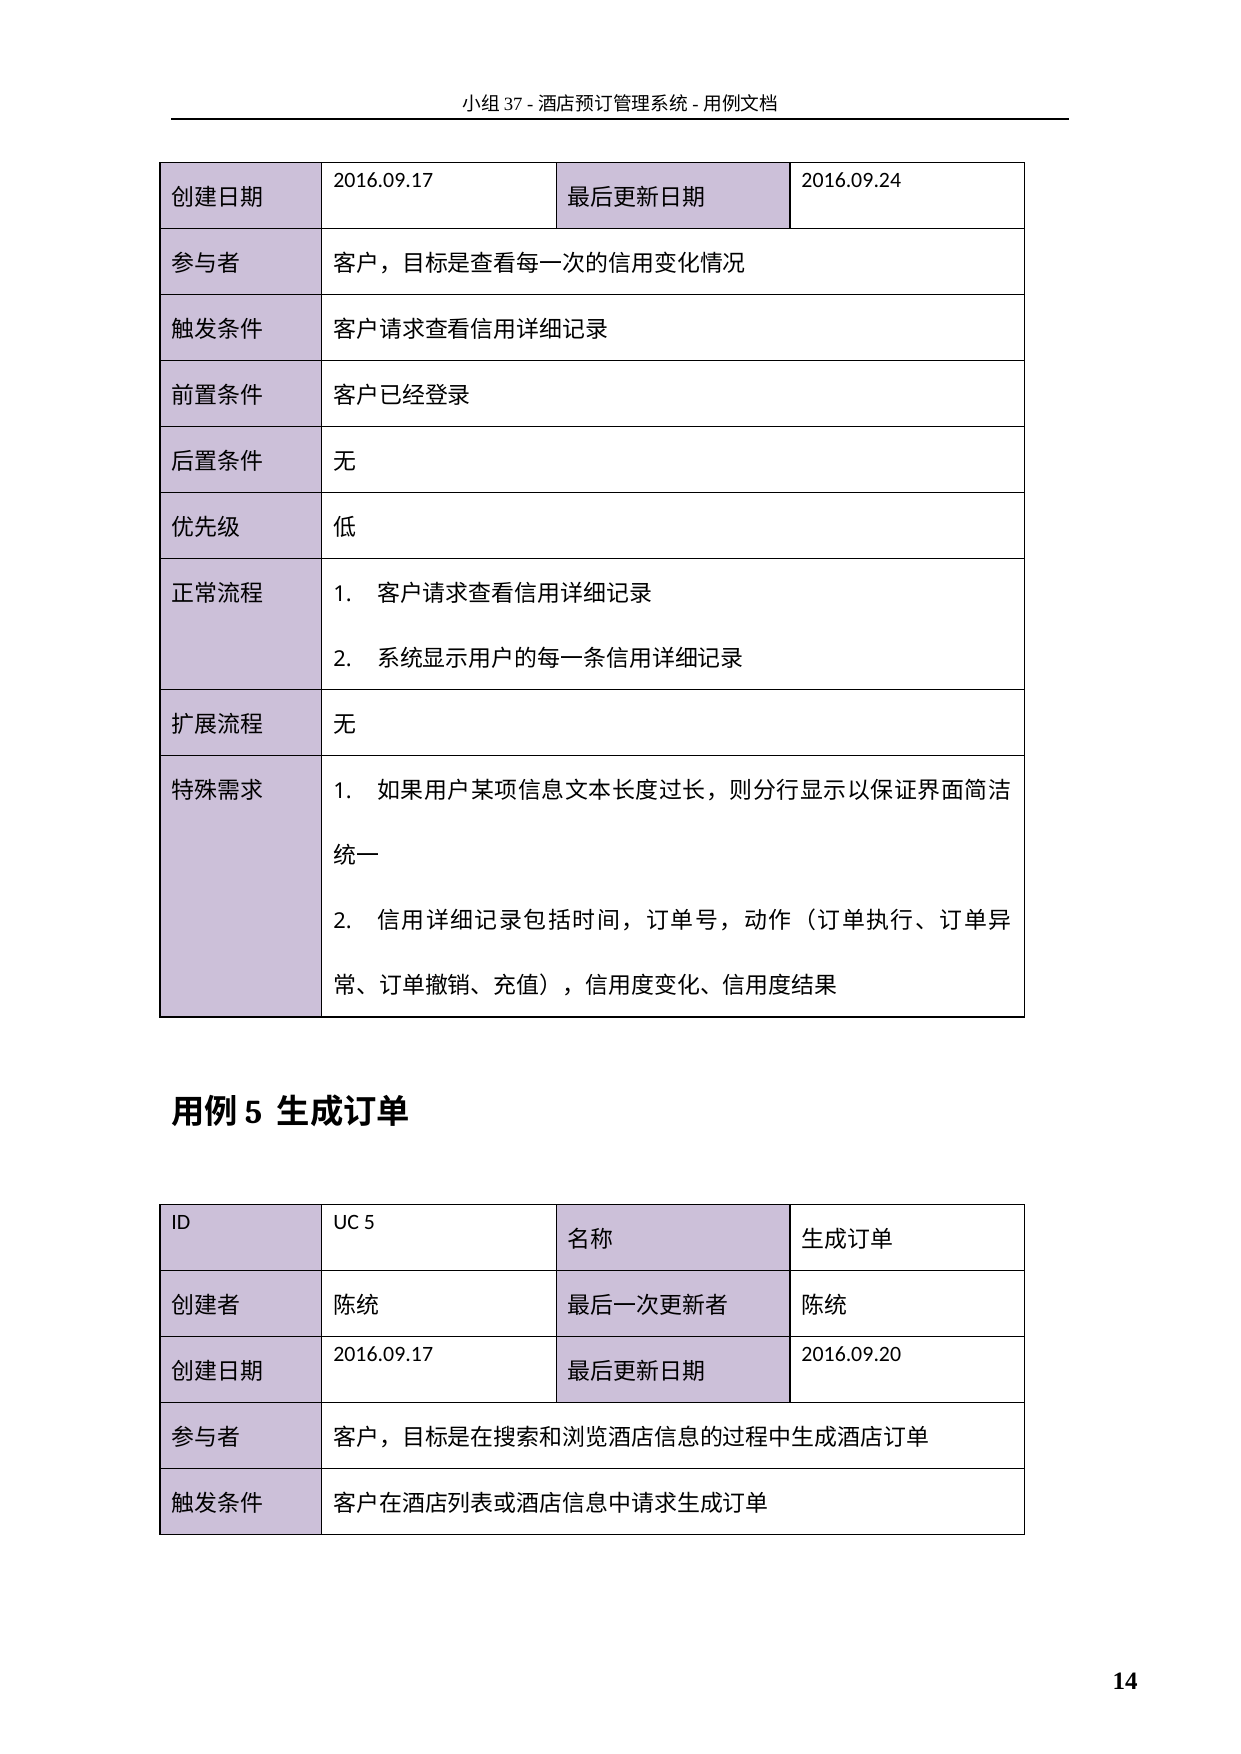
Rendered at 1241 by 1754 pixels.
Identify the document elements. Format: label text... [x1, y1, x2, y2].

subtitle 用例5 生成订单 [171, 1077, 1069, 1142]
table_cell 扩展流程 [161, 690, 321, 755]
table_cell 2016.09.17 [322, 163, 556, 228]
table_cell 触发条件 [161, 1469, 321, 1534]
table_cell 低 [322, 493, 1024, 558]
table_header ID [161, 1205, 321, 1270]
table_cell 前置条件 [161, 361, 321, 426]
table_cell 参与者 [161, 1403, 321, 1468]
table_cell 客户已经登录 [322, 361, 1024, 426]
table_cell 特殊需求 [161, 756, 321, 1016]
table_cell 如果用户某项信息文本长度过长，则分行显示以保证界面简洁统一 信用详细记录包括时间，订单号，动作（订单执行、订单异常、订单撤销、充值），信用度变化、信用度结果 [322, 756, 1024, 1016]
table_cell 后置条件 [161, 427, 321, 492]
table_cell 创建日期 [161, 1337, 321, 1402]
table_cell 2016.09.24 [791, 163, 1024, 228]
table_cell 正常流程 [161, 559, 321, 689]
table_cell 参与者 [161, 229, 321, 294]
table_cell 最后更新日期 [557, 163, 789, 228]
table_cell 触发条件 [161, 295, 321, 360]
table_cell 创建日期 [161, 163, 321, 228]
table_header 生成订单 [791, 1205, 1024, 1270]
table_cell 最后更新日期 [557, 1337, 789, 1402]
table_cell 客户请求查看信用详细记录 [322, 295, 1024, 360]
table_cell 客户在酒店列表或酒店信息中请求生成订单 [322, 1469, 1024, 1534]
table_cell 2016.09.17 [322, 1337, 556, 1402]
table_cell 无 [322, 427, 1024, 492]
table_cell 客户，目标是在搜索和浏览酒店信息的过程中生成酒店订单 [322, 1403, 1024, 1468]
table_cell 客户请求查看信用详细记录 系统显示用户的每一条信用详细记录 [322, 559, 1024, 689]
table_cell 客户，目标是查看每一次的信用变化情况 [322, 229, 1024, 294]
table_cell 优先级 [161, 493, 321, 558]
table_cell 2016.09.20 [791, 1337, 1024, 1402]
table_cell 无 [322, 690, 1024, 755]
table_cell 陈统 [791, 1271, 1024, 1336]
table_header 名称 [557, 1205, 789, 1270]
table_header UC 5 [322, 1205, 556, 1270]
table_cell 创建者 [161, 1271, 321, 1336]
table_cell 最后一次更新者 [557, 1271, 789, 1336]
table_cell 陈统 [322, 1271, 556, 1336]
